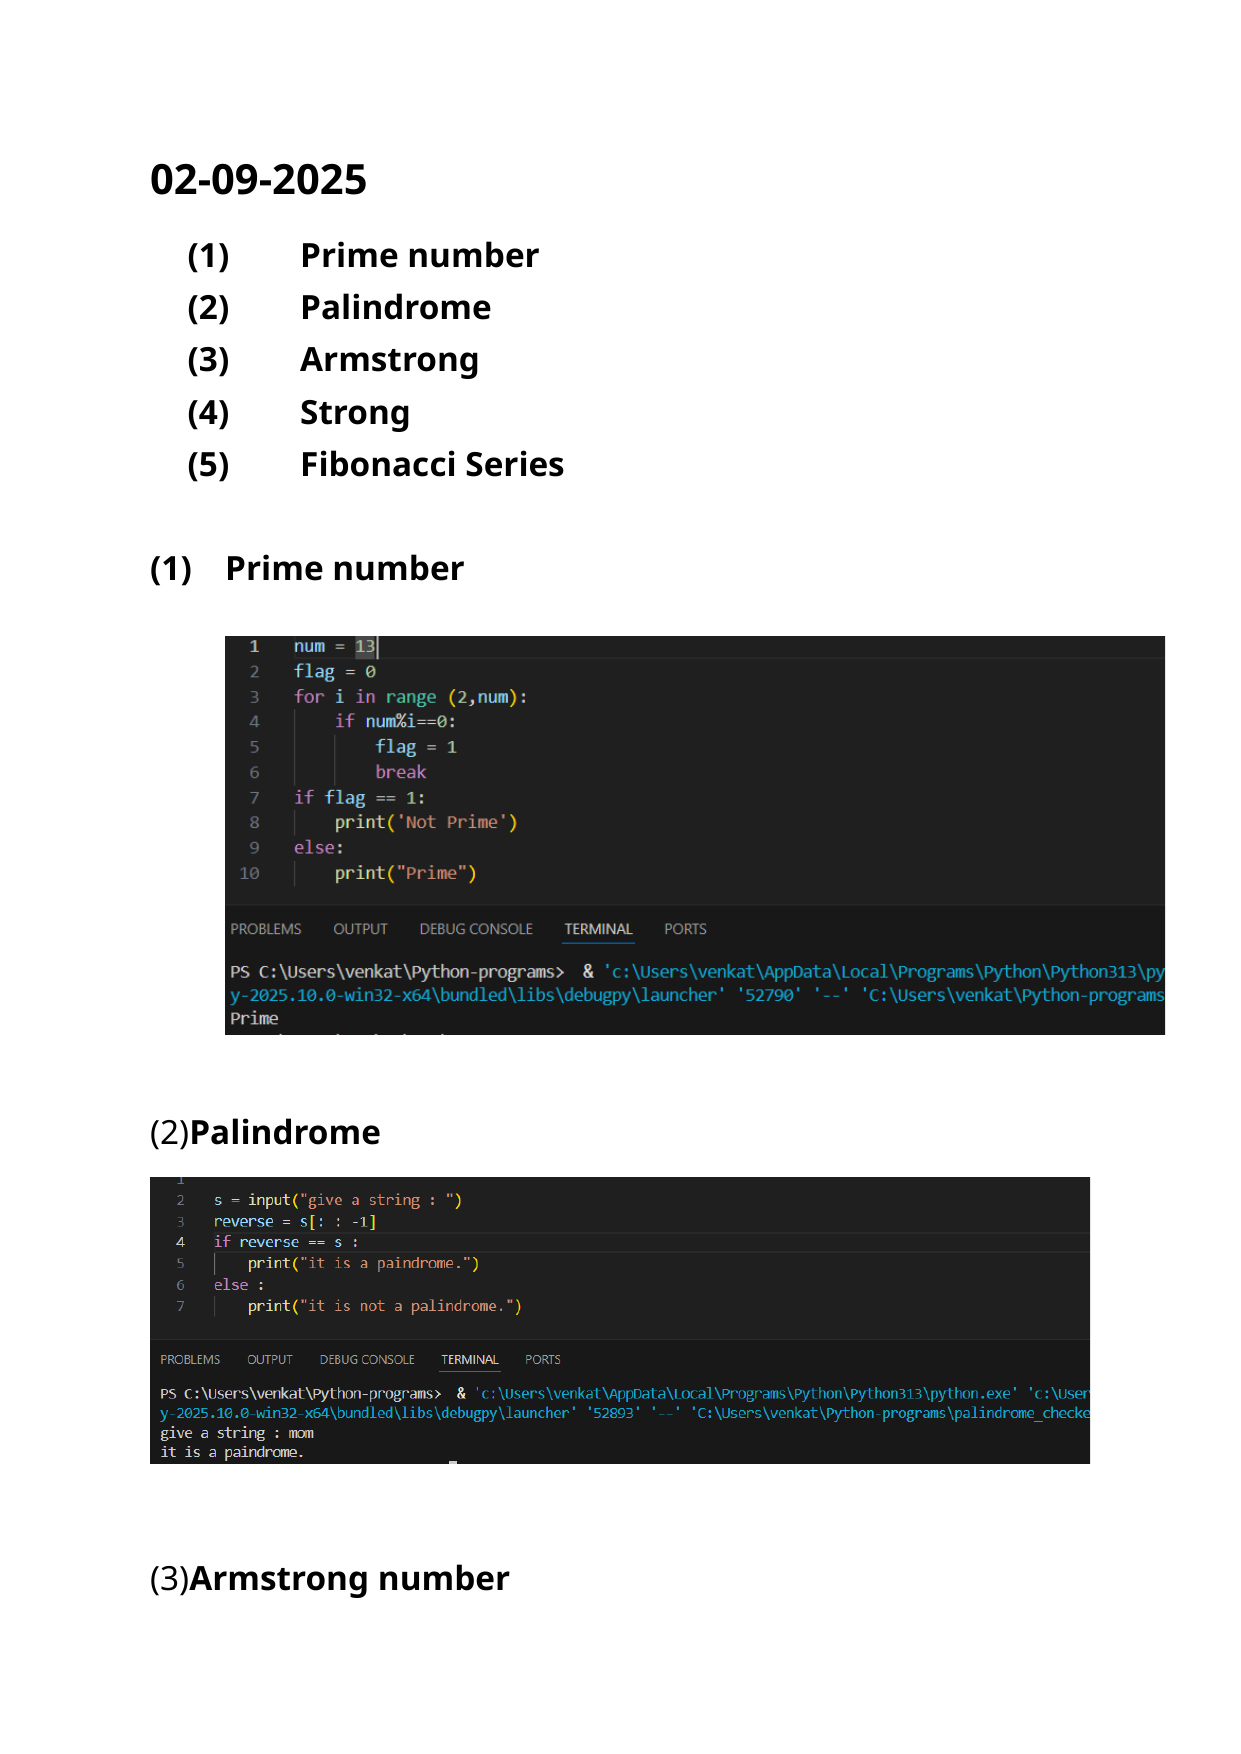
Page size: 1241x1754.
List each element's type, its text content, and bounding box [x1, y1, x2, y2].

text (3)Armstrong number [150, 1554, 1090, 1600]
text 02-09-2025 [150, 150, 1090, 207]
text (2)Palindrome [150, 1108, 1090, 1154]
list Armstrong [187, 336, 1090, 382]
list Palindrome [187, 284, 1090, 329]
picture [150, 1177, 1091, 1464]
list Prime number [187, 232, 1090, 277]
list Prime number [150, 545, 1090, 590]
list Strong [187, 388, 1090, 434]
picture [225, 636, 1166, 1035]
list Fibonacci Series [187, 441, 1090, 486]
